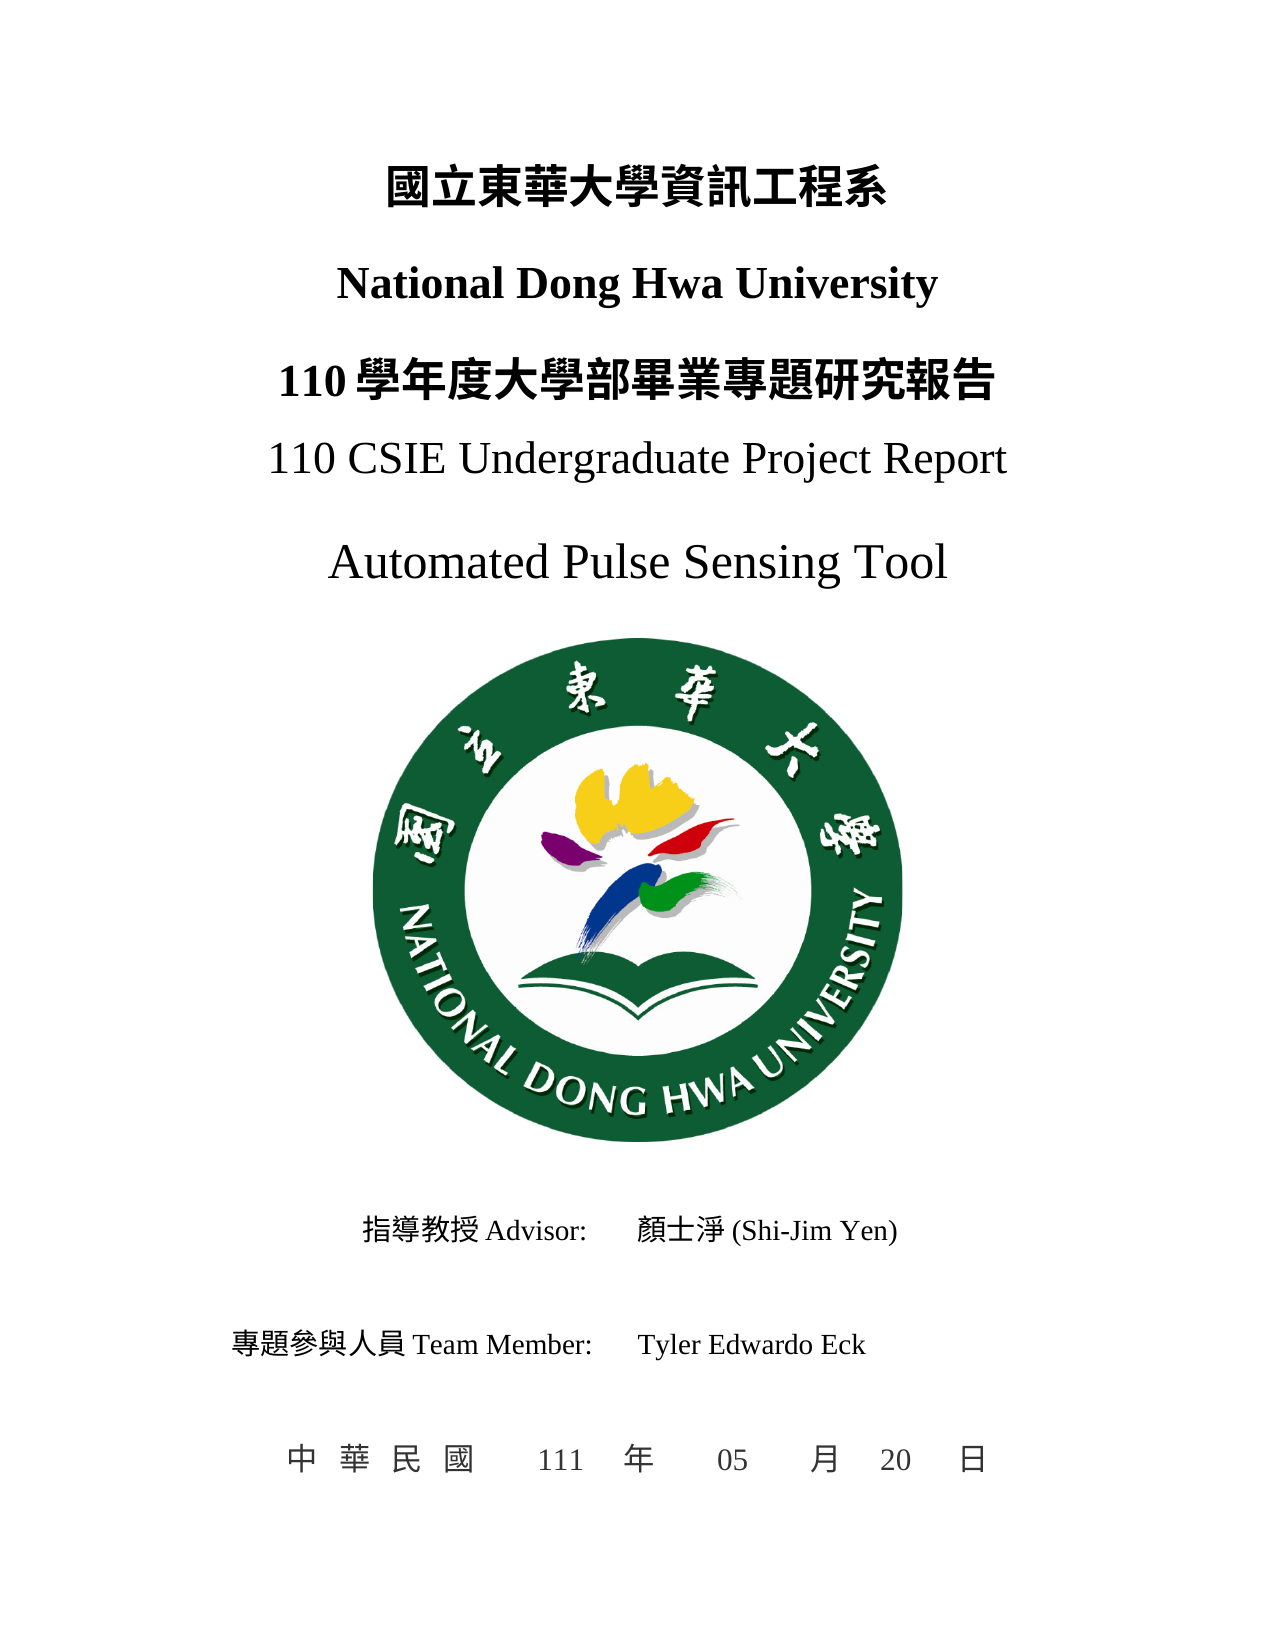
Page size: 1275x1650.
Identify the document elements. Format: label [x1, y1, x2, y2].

picture [372, 638, 903, 1142]
